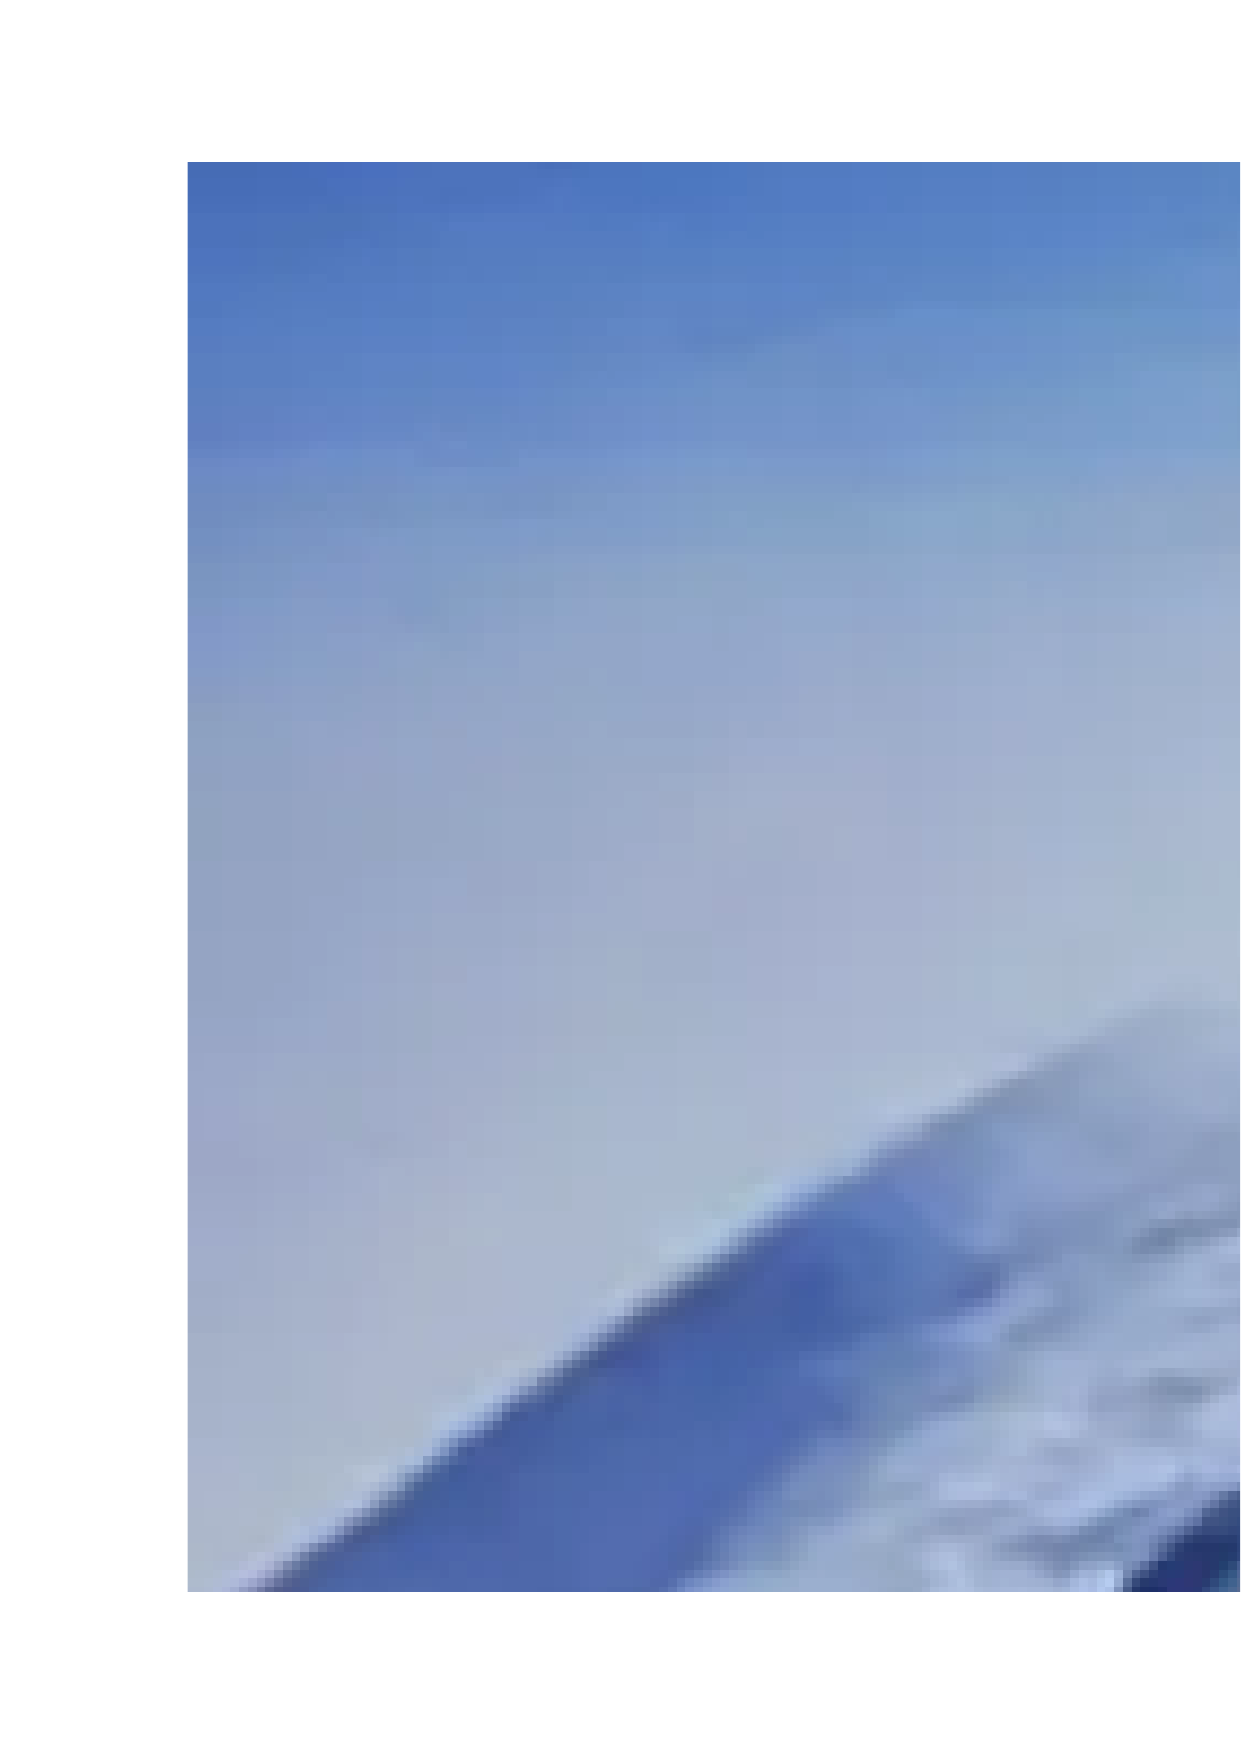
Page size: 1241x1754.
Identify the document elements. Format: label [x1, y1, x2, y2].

picture [187, 162, 1241, 1592]
